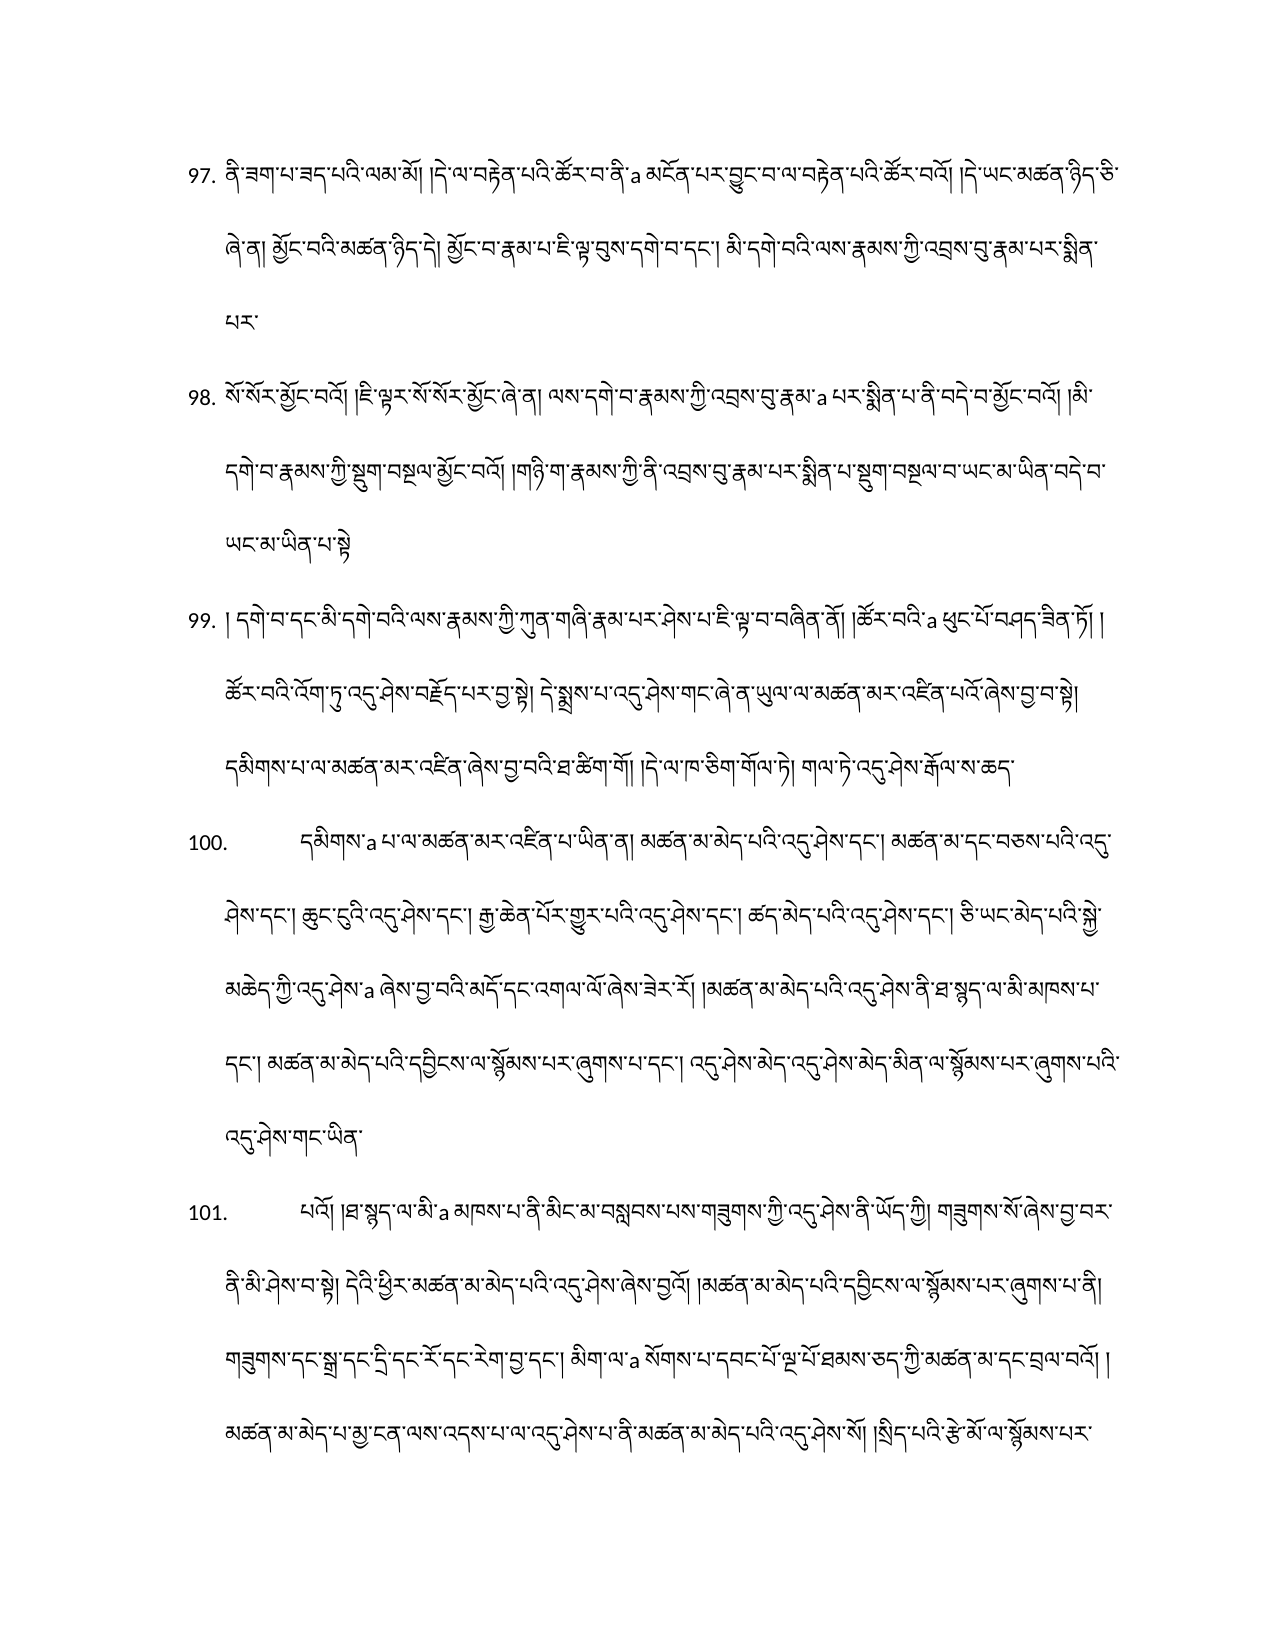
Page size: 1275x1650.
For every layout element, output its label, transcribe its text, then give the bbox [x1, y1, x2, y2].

list ། དགེ་བ་དང་མི་དགེ་བའི་ལས་རྣམས་ཀྱི་ཀུན་གཞི་རྣམ་པར་ཤེས་པ་ཇི་ལྟ་བ་བཞིན་ནོ། །ཚོར་བའི་aཕུང་པོ་བཤད་ཟིན་ཏོ། །ཚོར་བའི་འོག་ཏུ་འདུ་ཤེས་བརྗོད་པར་བྱ་སྟེ། དེ་སྨྲས་པ་འདུ་ཤེས་གང་ཞེ་ན་ཡུལ་ལ་མཚན་མར་འཛིན་པའོ་ཞེས་བྱ་བ་སྟེ། དམིགས་པ་ལ་མཚན་མར་འཛིན་ཞེས་བྱ་བའི་ཐ་ཚིག་གོ། །དེ་ལ་ཁ་ཅིག་གོལ་ཏེ། གལ་ཏེ་འདུ་ཤེས་རྒོལ་ས་ཆད་ [187, 594, 1125, 807]
list དམིགས་aཔ་ལ་མཚན་མར་འཛིན་པ་ཡིན་ན། མཚན་མ་མེད་པའི་འདུ་ཤེས་དང༌། མཚན་མ་དང་བཅས་པའི་འདུ་ཤེས་དང༌། ཆུང་ངུའི་འདུ་ཤེས་དང༌། རྒྱ་ཆེན་པོར་གྱུར་པའི་འདུ་ཤེས་དང༌། ཚད་མེད་པའི་འདུ་ཤེས་དང༌། ཅི་ཡང་མེད་པའི་སྐྱེ་མཆེད་ཀྱི་འདུ་ཤེས་aཞེས་བྱ་བའི་མདོ་དང་འགལ་ལོ་ཞེས་ཟེར་རོ། །མཚན་མ་མེད་པའི་འདུ་ཤེས་ནི་ཐ་སྙད་ལ་མི་མཁས་པ་དང༌། མཚན་མ་མེད་པའི་དབྱིངས་ལ་སྙོམས་པར་ཞུགས་པ་དང༌། འདུ་ཤེས་མེད་འདུ་ཤེས་མེད་མིན་ལ་སྙོམས་པར་ཞུགས་པའི་འདུ་ཤེས་གང་ཡིན་ [187, 817, 1125, 1177]
list སོ་སོར་མྱོང་བའོ། །ཇི་ལྟར་སོ་སོར་མྱོང་ཞེ་ན། ལས་དགེ་བ་རྣམས་ཀྱི་འབྲས་བུ་རྣམ་aཔར་སྨིན་པ་ནི་བདེ་བ་མྱོང་བའོ། །མི་དགེ་བ་རྣམས་ཀྱི་སྡུག་བསྔལ་མྱོང་བའོ། །གཉི་ག་རྣམས་ཀྱི་ནི་འབྲས་བུ་རྣམ་པར་སྨིན་པ་སྡུག་བསྔལ་བ་ཡང་མ་ཡིན་བདེ་བ་ཡང་མ་ཡིན་པ་སྟེ [187, 372, 1125, 585]
list ནི་ཟག་པ་ཟད་པའི་ལམ་མོ། །དེ་ལ་བརྟེན་པའི་ཚོར་བ་ནི་aམངོན་པར་བྱུང་བ་ལ་བརྟེན་པའི་ཚོར་བའོ། །དེ་ཡང་མཚན་ཉིད་ཅི་ཞེ་ན། མྱོང་བའི་མཚན་ཉིད་དེ། མྱོང་བ་རྣམ་པ་ཇི་ལྟ་བུས་དགེ་བ་དང༌། མི་དགེ་བའི་ལས་རྣམས་ཀྱི་འབྲས་བུ་རྣམ་པར་སྨིན་པར་ [187, 150, 1125, 363]
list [187, 1187, 1125, 1473]
